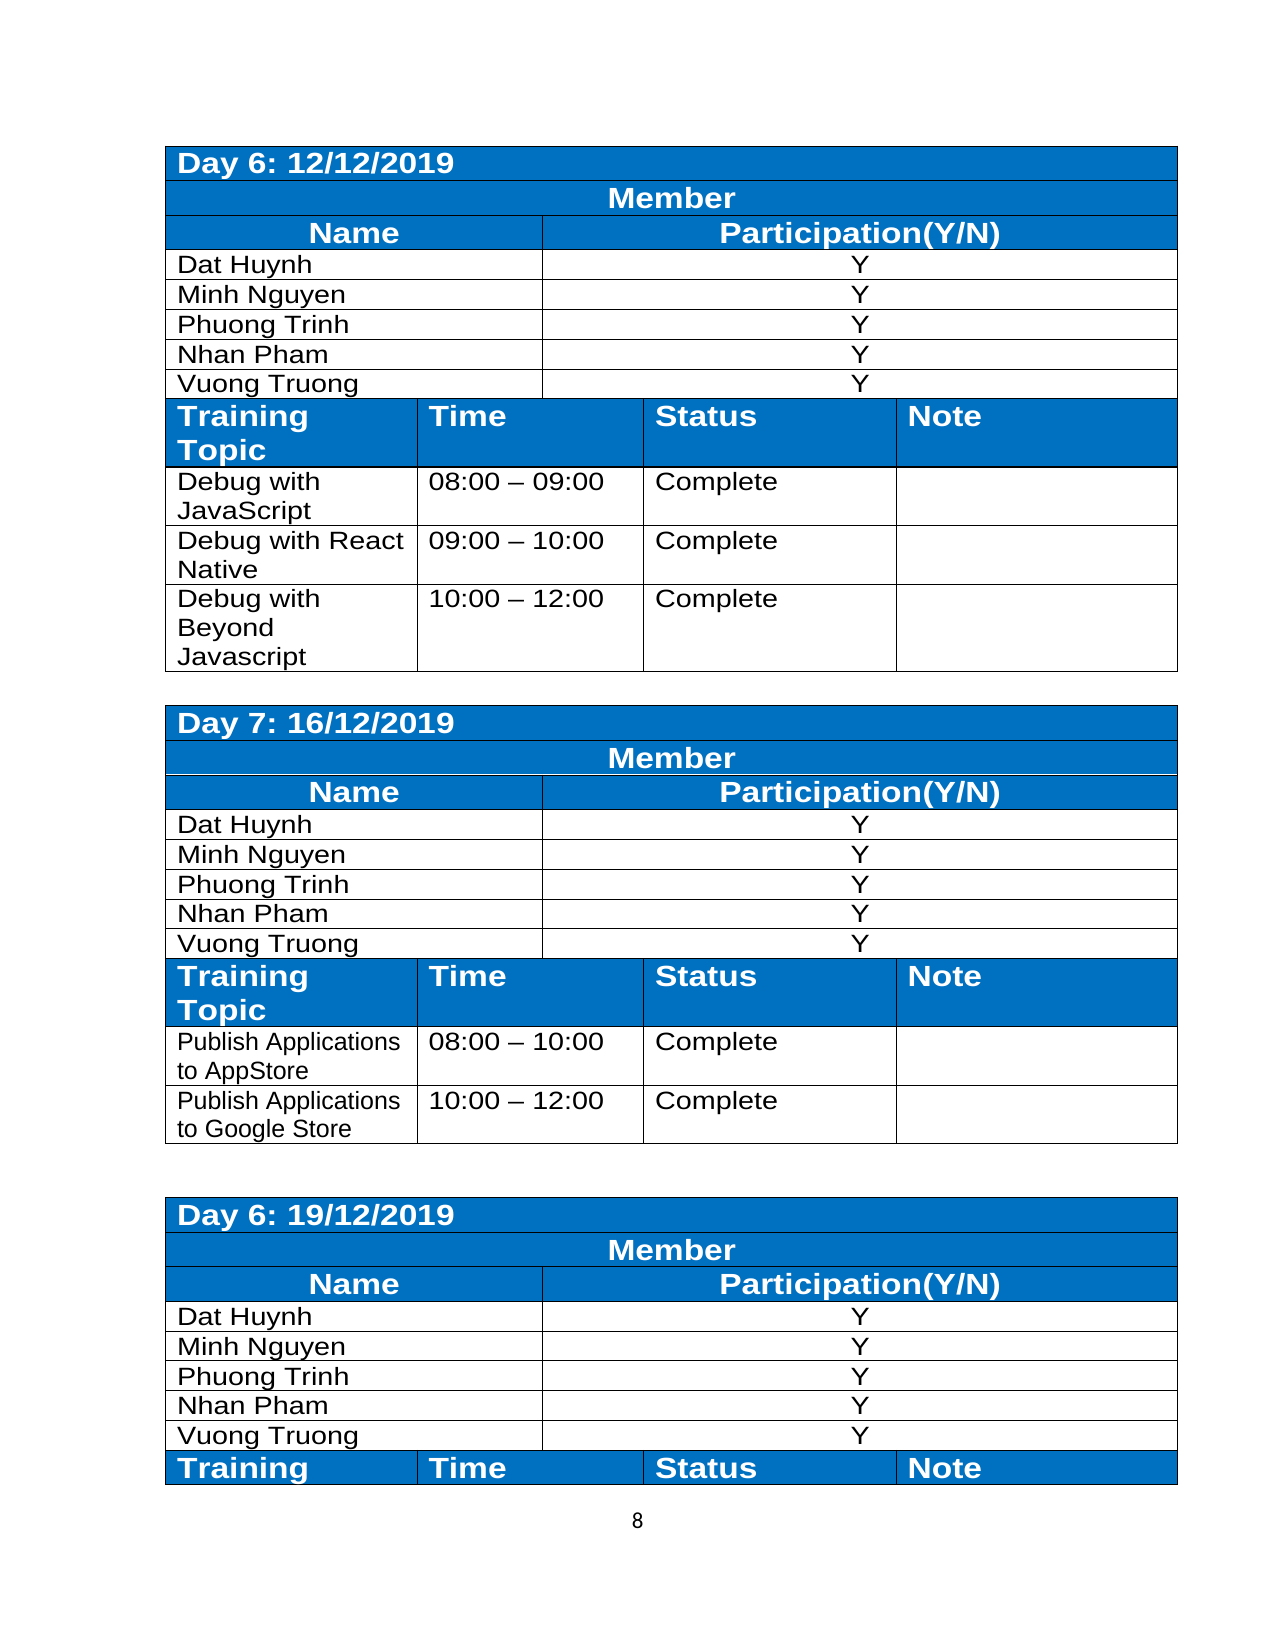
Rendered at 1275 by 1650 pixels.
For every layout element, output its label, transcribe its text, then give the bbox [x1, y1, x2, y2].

table_cell [897, 585, 1177, 671]
table_cell Note [897, 1451, 1177, 1484]
table_cell Debug with Beyond Javascript [166, 585, 417, 671]
table_cell Status [644, 399, 896, 466]
table_cell Member [166, 1233, 1177, 1266]
table_cell Dat Huynh [166, 1302, 542, 1331]
table_cell Minh Nguyen [166, 840, 542, 869]
table_cell Member [166, 181, 1177, 215]
table_cell Y [543, 250, 1177, 279]
table_cell Vuong Truong [166, 370, 542, 398]
table_cell Y [543, 1361, 1177, 1390]
table_cell Minh Nguyen [166, 280, 542, 309]
table_cell Y [543, 810, 1177, 839]
table_cell Nhan Pham [166, 1391, 542, 1420]
table_cell Training Topic [166, 959, 417, 1026]
table_cell Complete [644, 468, 896, 525]
table_cell Nhan Pham [166, 900, 542, 928]
table_cell 08:00 – 09:00 [418, 468, 643, 525]
table_cell [897, 526, 1177, 583]
table_cell Y [543, 1391, 1177, 1420]
table_cell Phuong Trinh [166, 1361, 542, 1390]
table_cell Publish Applications to AppStore [166, 1027, 417, 1085]
table_cell 10:00 – 12:00 [418, 1086, 643, 1143]
table_cell Name [166, 1267, 542, 1301]
table_cell 10:00 – 12:00 [418, 585, 643, 671]
table_cell Status [644, 1451, 896, 1484]
table_header Day 6: 19/12/2019 [166, 1198, 1177, 1232]
table_header Day 7: 16/12/2019 [166, 706, 1177, 740]
table_cell Name [166, 776, 542, 809]
table_cell Note [897, 399, 1177, 466]
table_cell Participation(Y/N) [543, 776, 1177, 809]
table_cell Complete [644, 1086, 896, 1143]
table_cell Minh Nguyen [166, 1332, 542, 1360]
table_cell Participation(Y/N) [543, 216, 1177, 249]
table_cell Publish Applications to Google Store [166, 1086, 417, 1143]
table_cell Y [543, 340, 1177, 368]
table_cell Complete [644, 585, 896, 671]
table_cell Y [543, 280, 1177, 309]
table_cell Debug with JavaScript [166, 468, 417, 525]
table_cell Phuong Trinh [166, 310, 542, 339]
table_cell Participation(Y/N) [543, 1267, 1177, 1301]
table_cell Y [543, 1421, 1177, 1450]
table_cell Vuong Truong [166, 929, 542, 958]
table_cell Y [543, 840, 1177, 869]
table_cell Vuong Truong [166, 1421, 542, 1450]
table_cell Status [644, 959, 896, 1026]
table_cell Training Topic [166, 399, 417, 466]
table_cell Time [418, 1451, 643, 1484]
table_cell Time [418, 959, 643, 1026]
table_cell Y [543, 870, 1177, 898]
table_cell Training Topic [166, 1451, 417, 1484]
table_cell Name [166, 216, 542, 249]
table_cell Member [166, 741, 1177, 774]
table_cell Y [543, 1302, 1177, 1331]
table_cell Y [543, 1332, 1177, 1360]
table_cell Dat Huynh [166, 810, 542, 839]
table_cell Complete [644, 1027, 896, 1085]
table_cell Y [543, 929, 1177, 958]
table_cell Time [418, 399, 643, 466]
table_cell [897, 1086, 1177, 1143]
table_cell Y [543, 900, 1177, 928]
table_cell Debug with React Native [166, 526, 417, 583]
table_cell Nhan Pham [166, 340, 542, 368]
table_cell Complete [644, 526, 896, 583]
table_cell [897, 1027, 1177, 1085]
table_cell Y [543, 370, 1177, 398]
table_cell 09:00 – 10:00 [418, 526, 643, 583]
table_cell Y [543, 310, 1177, 339]
table_header Day 6: 12/12/2019 [166, 147, 1177, 180]
table_cell Dat Huynh [166, 250, 542, 279]
table_cell Phuong Trinh [166, 870, 542, 898]
table_cell [897, 468, 1177, 525]
table_cell 08:00 – 10:00 [418, 1027, 643, 1085]
table_cell Note [897, 959, 1177, 1026]
